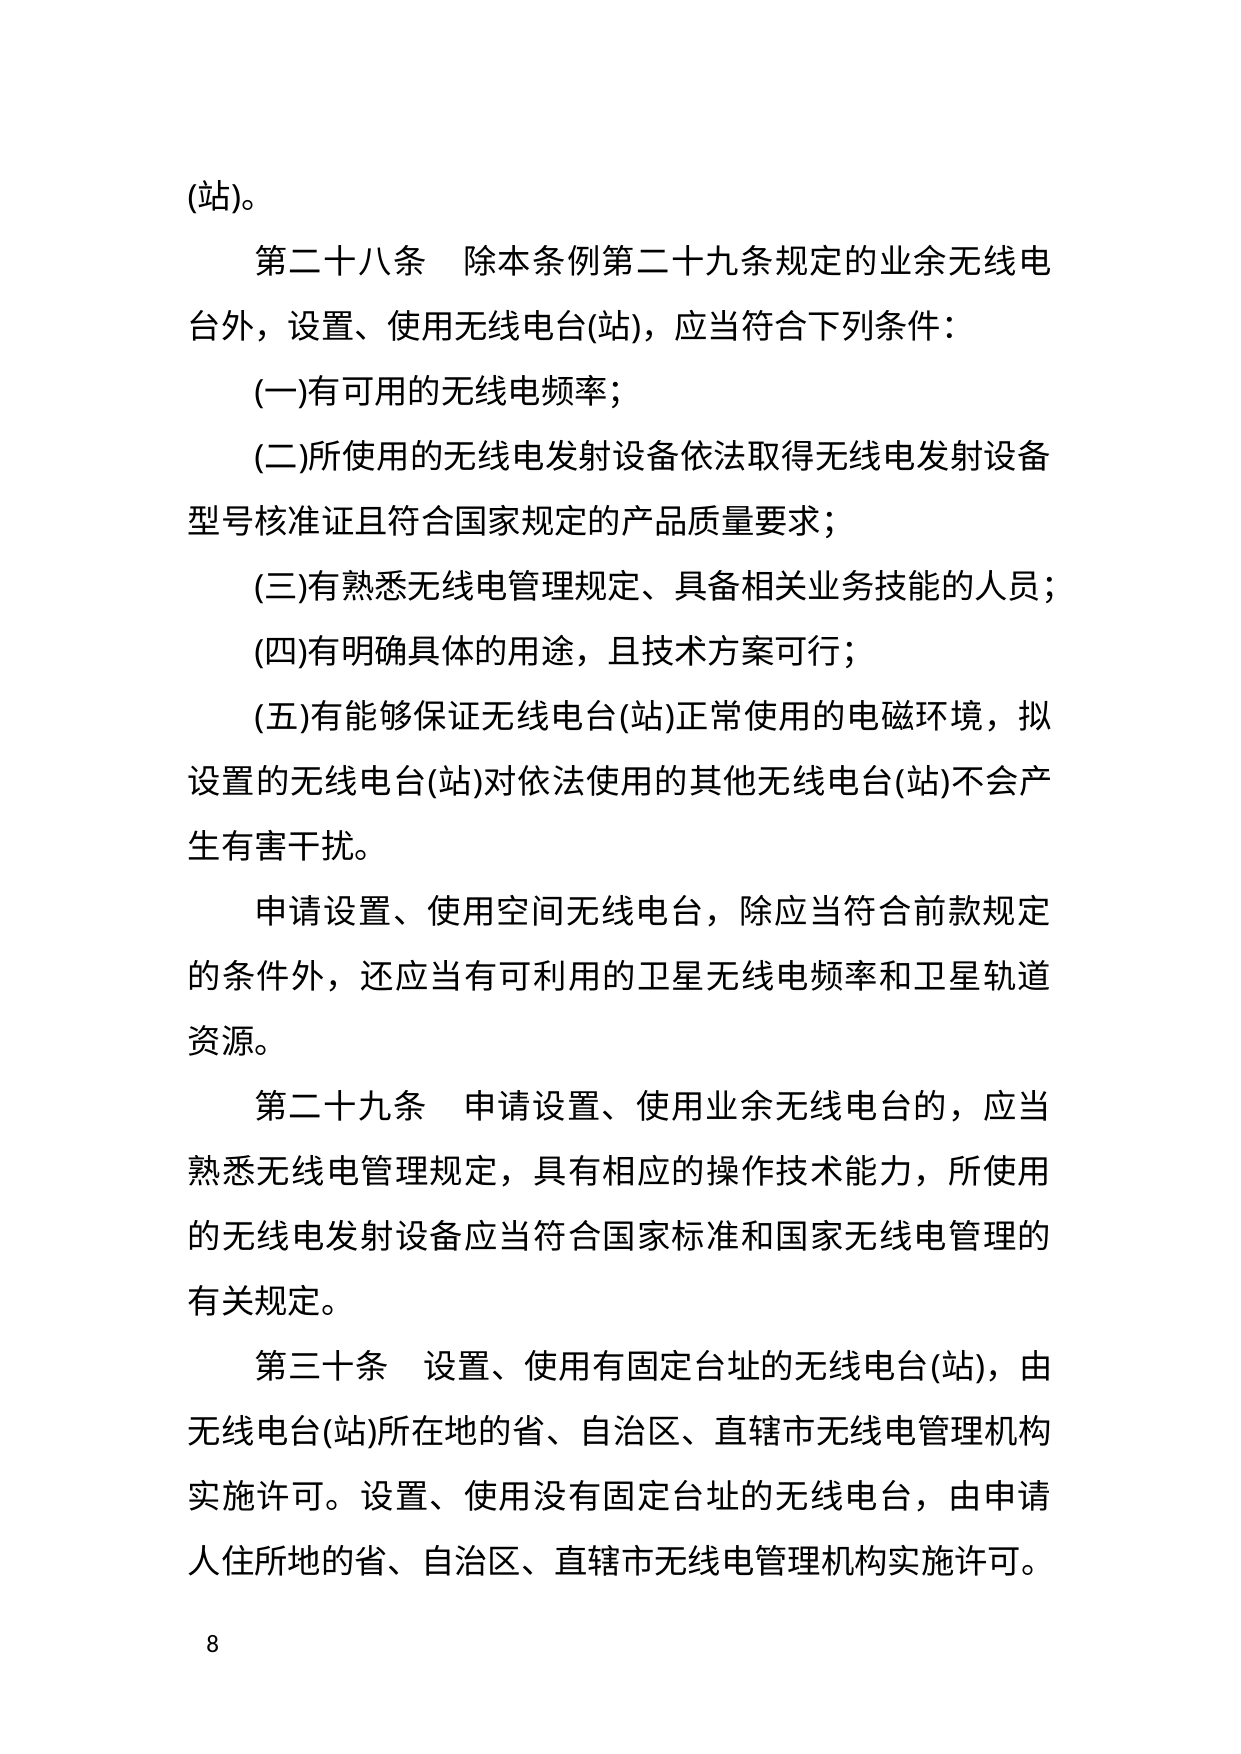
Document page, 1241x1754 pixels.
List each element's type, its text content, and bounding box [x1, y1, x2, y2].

text 第二十九条 申请设置、使用业余无线电台的，应当熟悉无线电管理规定，具有相应的操作技术能力，所使用的无线电发射设备应当符合国家标准和国家无线电管理的有关规定。 [187, 1072, 1053, 1332]
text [187, 162, 1053, 227]
text (三)有熟悉无线电管理规定、具备相关业务技能的人员； [187, 552, 1053, 617]
text (一)有可用的无线电频率； [187, 357, 1053, 422]
text 第二十八条 除本条例第二十九条规定的业余无线电台外，设置、使用无线电台(站)，应当符合下列条件： [187, 227, 1053, 357]
text (二)所使用的无线电发射设备依法取得无线电发射设备型号核准证且符合国家规定的产品质量要求； [187, 422, 1053, 552]
text 第三十条 设置、使用有固定台址的无线电台(站)，由无线电台(站)所在地的省、自治区、直辖市无线电管理机构实施许可。设置、使用没有固定台址的无线电台，由申请人住所地的省、自治区、直辖市无线电管理机构实施许可。 [187, 1332, 1053, 1592]
text (四)有明确具体的用途，且技术方案可行； [187, 617, 1053, 682]
text 申请设置、使用空间无线电台，除应当符合前款规定的条件外，还应当有可利用的卫星无线电频率和卫星轨道资源。 [187, 877, 1053, 1072]
text (五)有能够保证无线电台(站)正常使用的电磁环境，拟设置的无线电台(站)对依法使用的其他无线电台(站)不会产生有害干扰。 [187, 682, 1053, 877]
